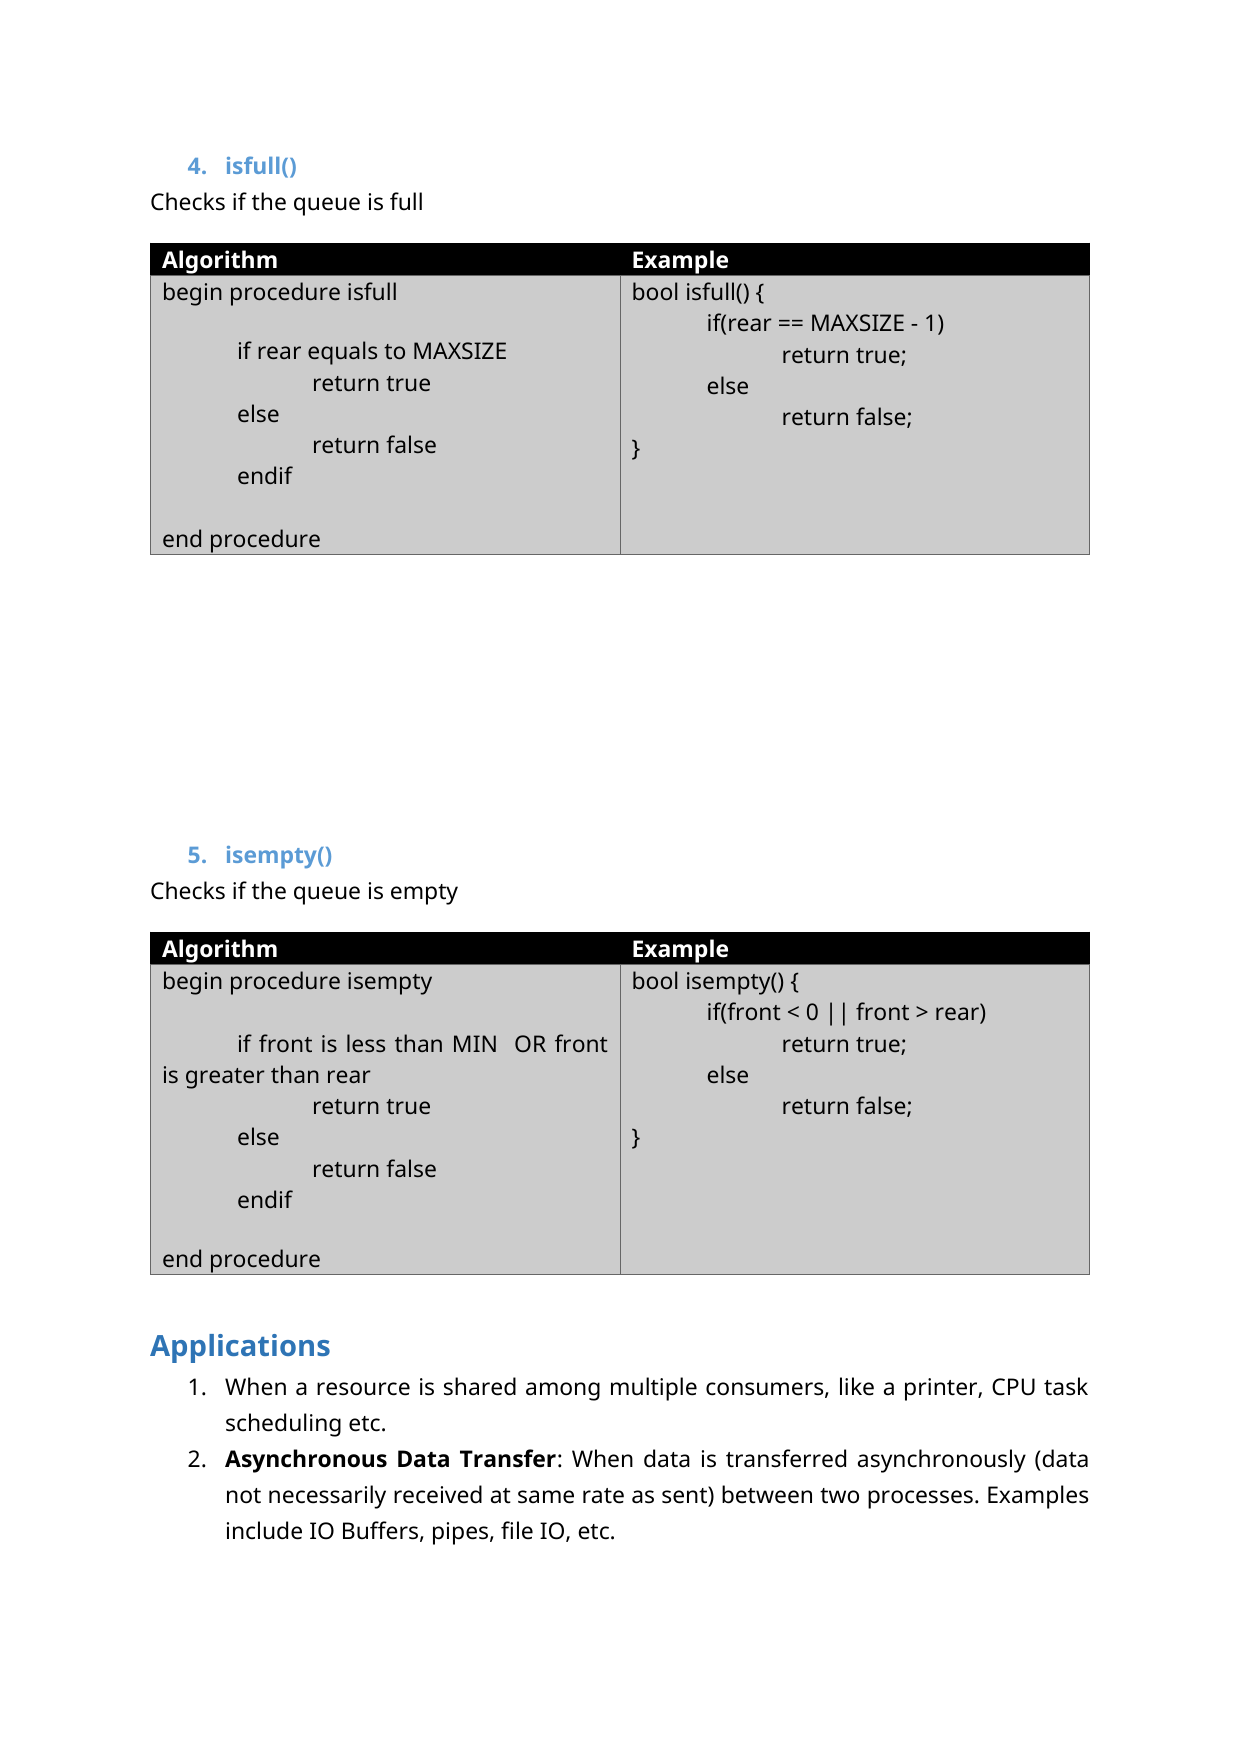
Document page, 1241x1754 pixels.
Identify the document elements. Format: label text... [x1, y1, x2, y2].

table_cell begin procedure isempty if front is less than MIN OR front is greater than rear return true else return false endif end procedure [151, 965, 620, 1274]
list When a resource is shared among multiple consumers, like a printer, CPU task scheduling etc. [187, 1371, 1090, 1438]
table_header Algorithm [151, 933, 620, 964]
text Checks if the queue is full [150, 186, 1090, 217]
table_cell begin procedure isfull if rear equals to MAXSIZE return true else return false endif end procedure [151, 276, 620, 554]
table_header Algorithm [151, 244, 620, 275]
subtitle Applications [150, 1325, 1090, 1365]
table_header Example [621, 244, 1089, 275]
list Asynchronous Data Transfer: When data is transferred asynchronously (data not necessarily received at same rate as sent) between two processes. Examples include IO Buffers, pipes, file IO, etc. [187, 1443, 1090, 1546]
text Checks if the queue is empty [150, 875, 1090, 906]
table_cell bool isfull() { if(rear == MAXSIZE - 1) return true; else return false; } [621, 276, 1089, 554]
table_cell bool isempty() { if(front < 0 || front > rear) return true; else return false; } [621, 965, 1089, 1274]
subtitle isfull() [187, 150, 1090, 181]
subtitle isempty() [187, 839, 1090, 870]
table_header Example [621, 933, 1089, 964]
